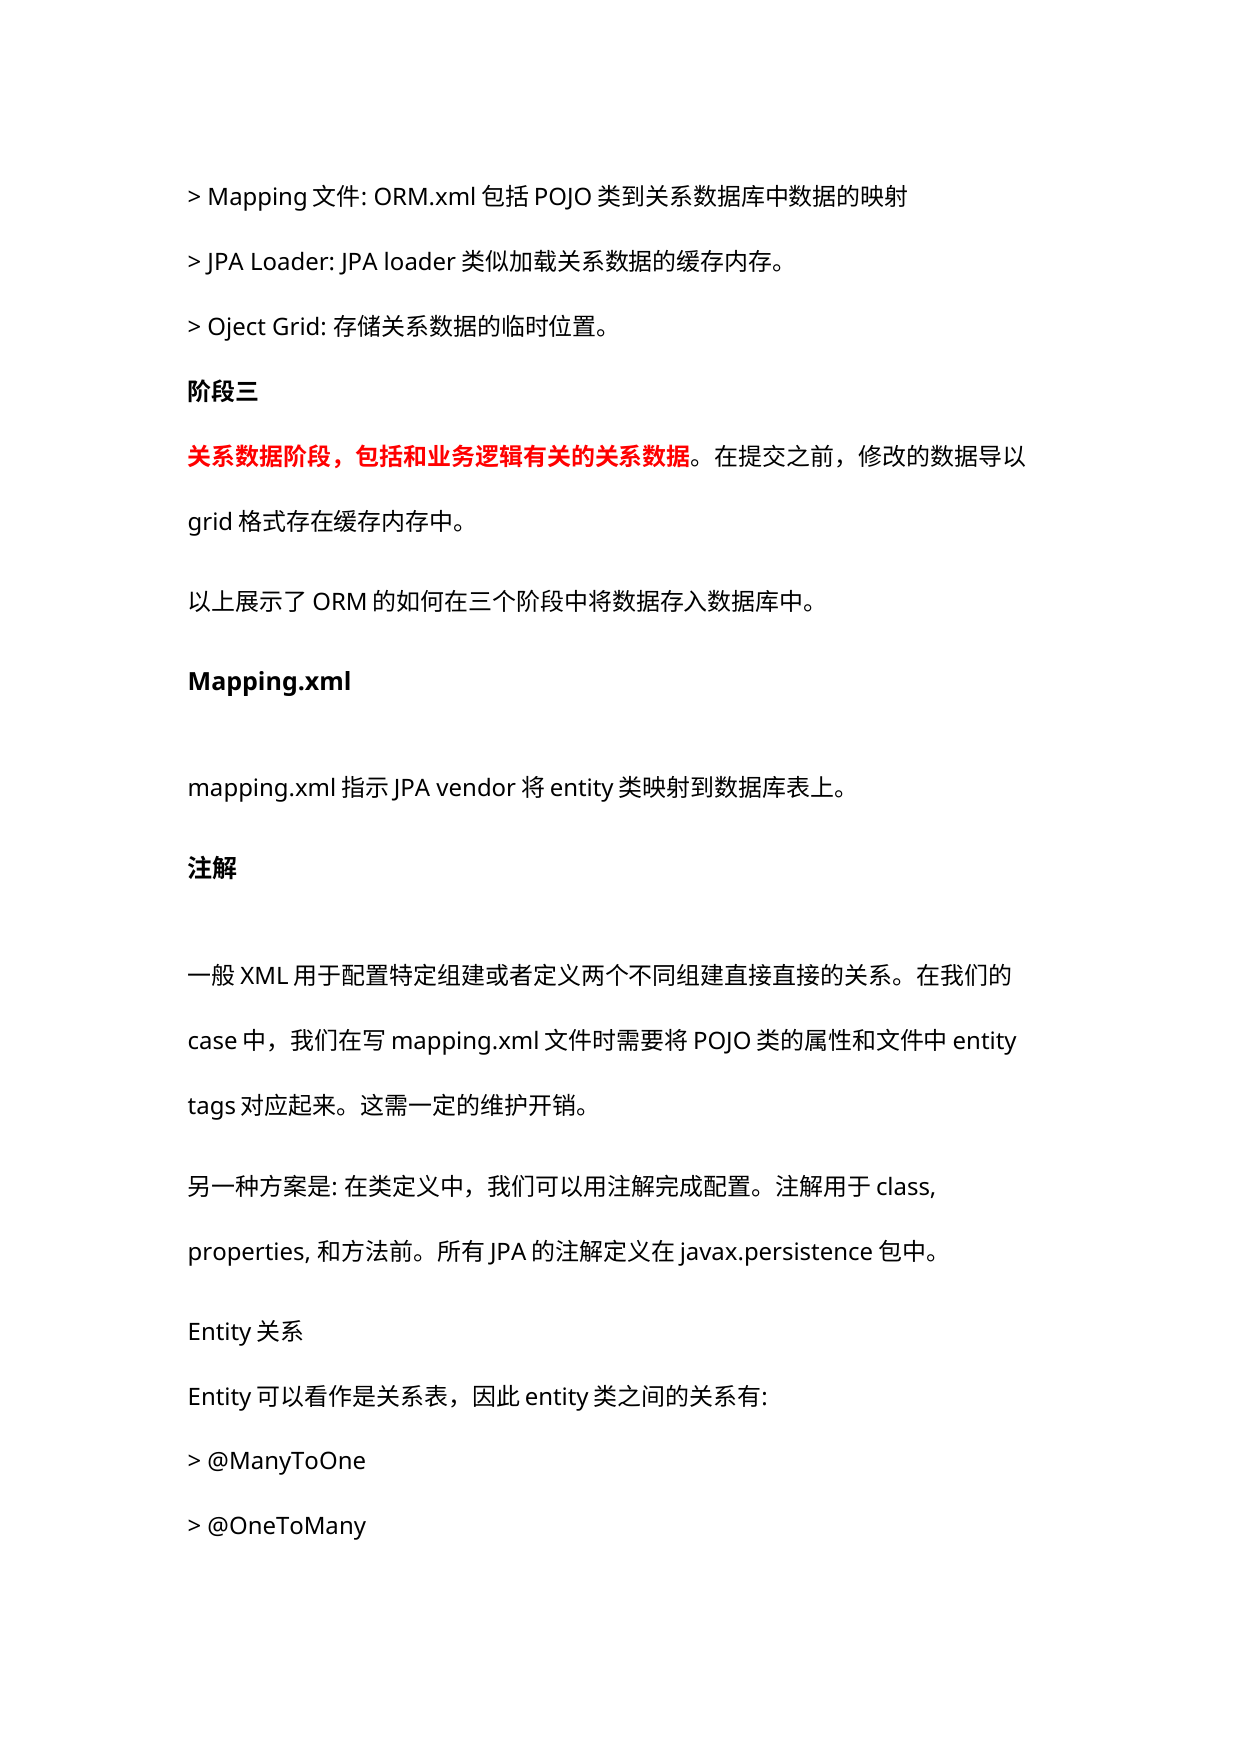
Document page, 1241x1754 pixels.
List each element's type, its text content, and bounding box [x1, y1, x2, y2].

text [187, 162, 1053, 357]
subtitle 注解 [187, 834, 1053, 899]
text 另一种方案是: 在类定义中，我们可以用注解完成配置。注解用于class, properties, 和方法前。所有JPA的注解定义在javax.persistence包中。 [187, 1152, 1053, 1282]
text 阶段三 关系数据阶段，包括和业务逻辑有关的关系数据。在提交之前，修改的数据导以grid格式存在缓存内存中。 [187, 357, 1053, 552]
subtitle Mapping.xml [187, 648, 1053, 713]
text mapping.xml指示JPA vendor将entity类映射到数据库表上。 [187, 754, 1053, 819]
text 以上展示了ORM的如何在三个阶段中将数据存入数据库中。 [187, 568, 1053, 633]
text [187, 1298, 1053, 1558]
text 一般XML用于配置特定组建或者定义两个不同组建直接直接的关系。在我们的case中，我们在写mapping.xml文件时需要将POJO类的属性和文件中entity tags对应起来。这需一定的维护开销。 [187, 941, 1053, 1136]
